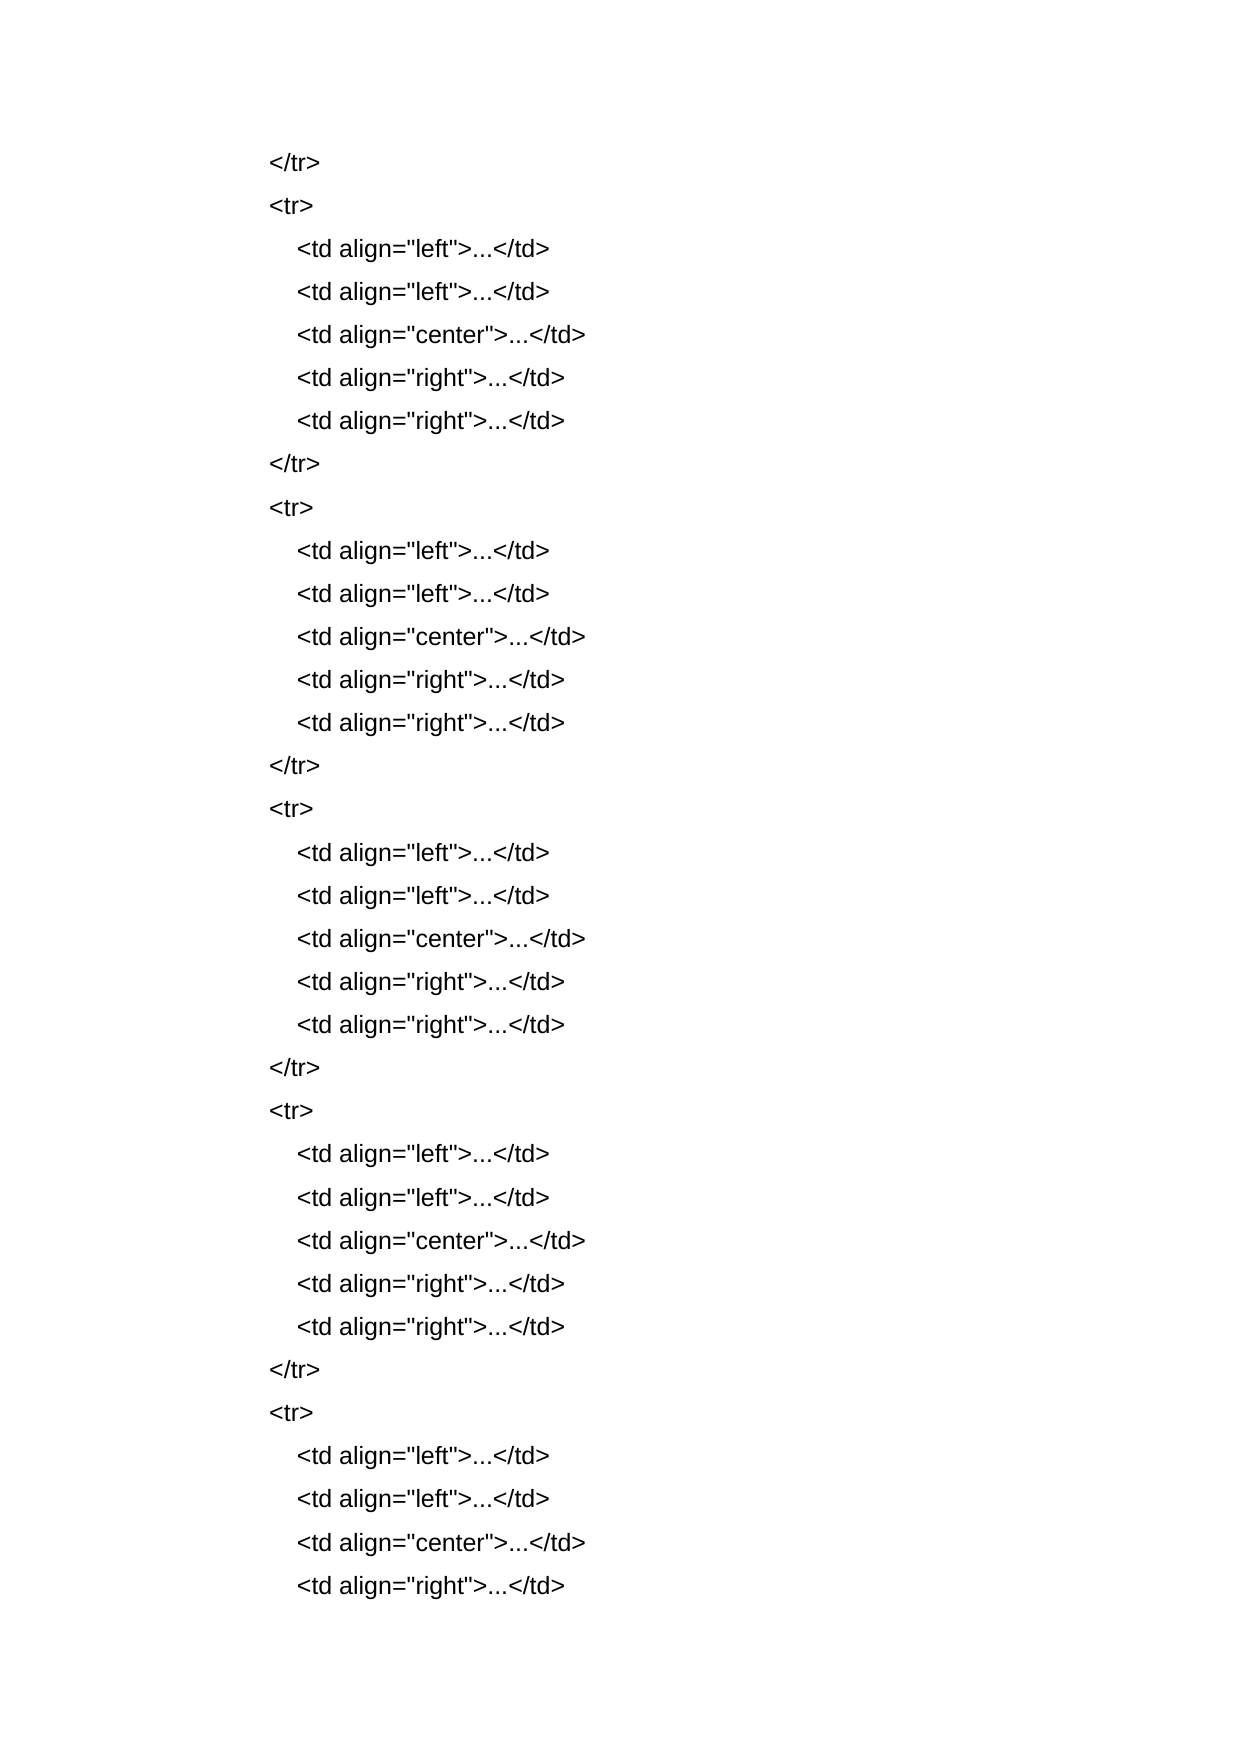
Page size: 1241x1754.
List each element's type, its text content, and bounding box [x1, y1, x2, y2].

text </tr> [213, 1053, 1063, 1082]
text <td align="right">...</td> [213, 1312, 1063, 1341]
text <td align="left">...</td> [213, 1139, 1063, 1168]
text <td align="left">...</td> [213, 1441, 1063, 1470]
text <td align="left">...</td> [213, 838, 1063, 866]
text </tr> [213, 1355, 1063, 1384]
text </tr> [213, 148, 1063, 176]
text <td align="center">...</td> [213, 320, 1063, 349]
text <td align="right">...</td> [213, 708, 1063, 737]
text <td align="left">...</td> [213, 536, 1063, 564]
text <td align="left">...</td> [213, 277, 1063, 306]
text <td align="right">...</td> [213, 665, 1063, 694]
text <td align="center">...</td> [213, 924, 1063, 953]
text <td align="left">...</td> [213, 579, 1063, 608]
text <td align="center">...</td> [213, 622, 1063, 651]
text <td align="center">...</td> [213, 1528, 1063, 1556]
text <tr> [213, 493, 1063, 521]
text <tr> [213, 794, 1063, 823]
text <td align="right">...</td> [213, 406, 1063, 435]
text <tr> [213, 1096, 1063, 1125]
text <td align="right">...</td> [213, 1010, 1063, 1039]
text <td align="left">...</td> [213, 1484, 1063, 1513]
text <tr> [213, 1398, 1063, 1427]
text <td align="left">...</td> [213, 234, 1063, 263]
text <td align="right">...</td> [213, 1269, 1063, 1298]
text <tr> [213, 191, 1063, 219]
text </tr> [213, 751, 1063, 780]
text <td align="right">...</td> [213, 967, 1063, 996]
text <td align="center">...</td> [213, 1226, 1063, 1254]
text </tr> [213, 449, 1063, 478]
text <td align="left">...</td> [213, 881, 1063, 909]
text <td align="left">...</td> [213, 1183, 1063, 1211]
text <td align="right">...</td> [213, 363, 1063, 392]
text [213, 1571, 1063, 1599]
